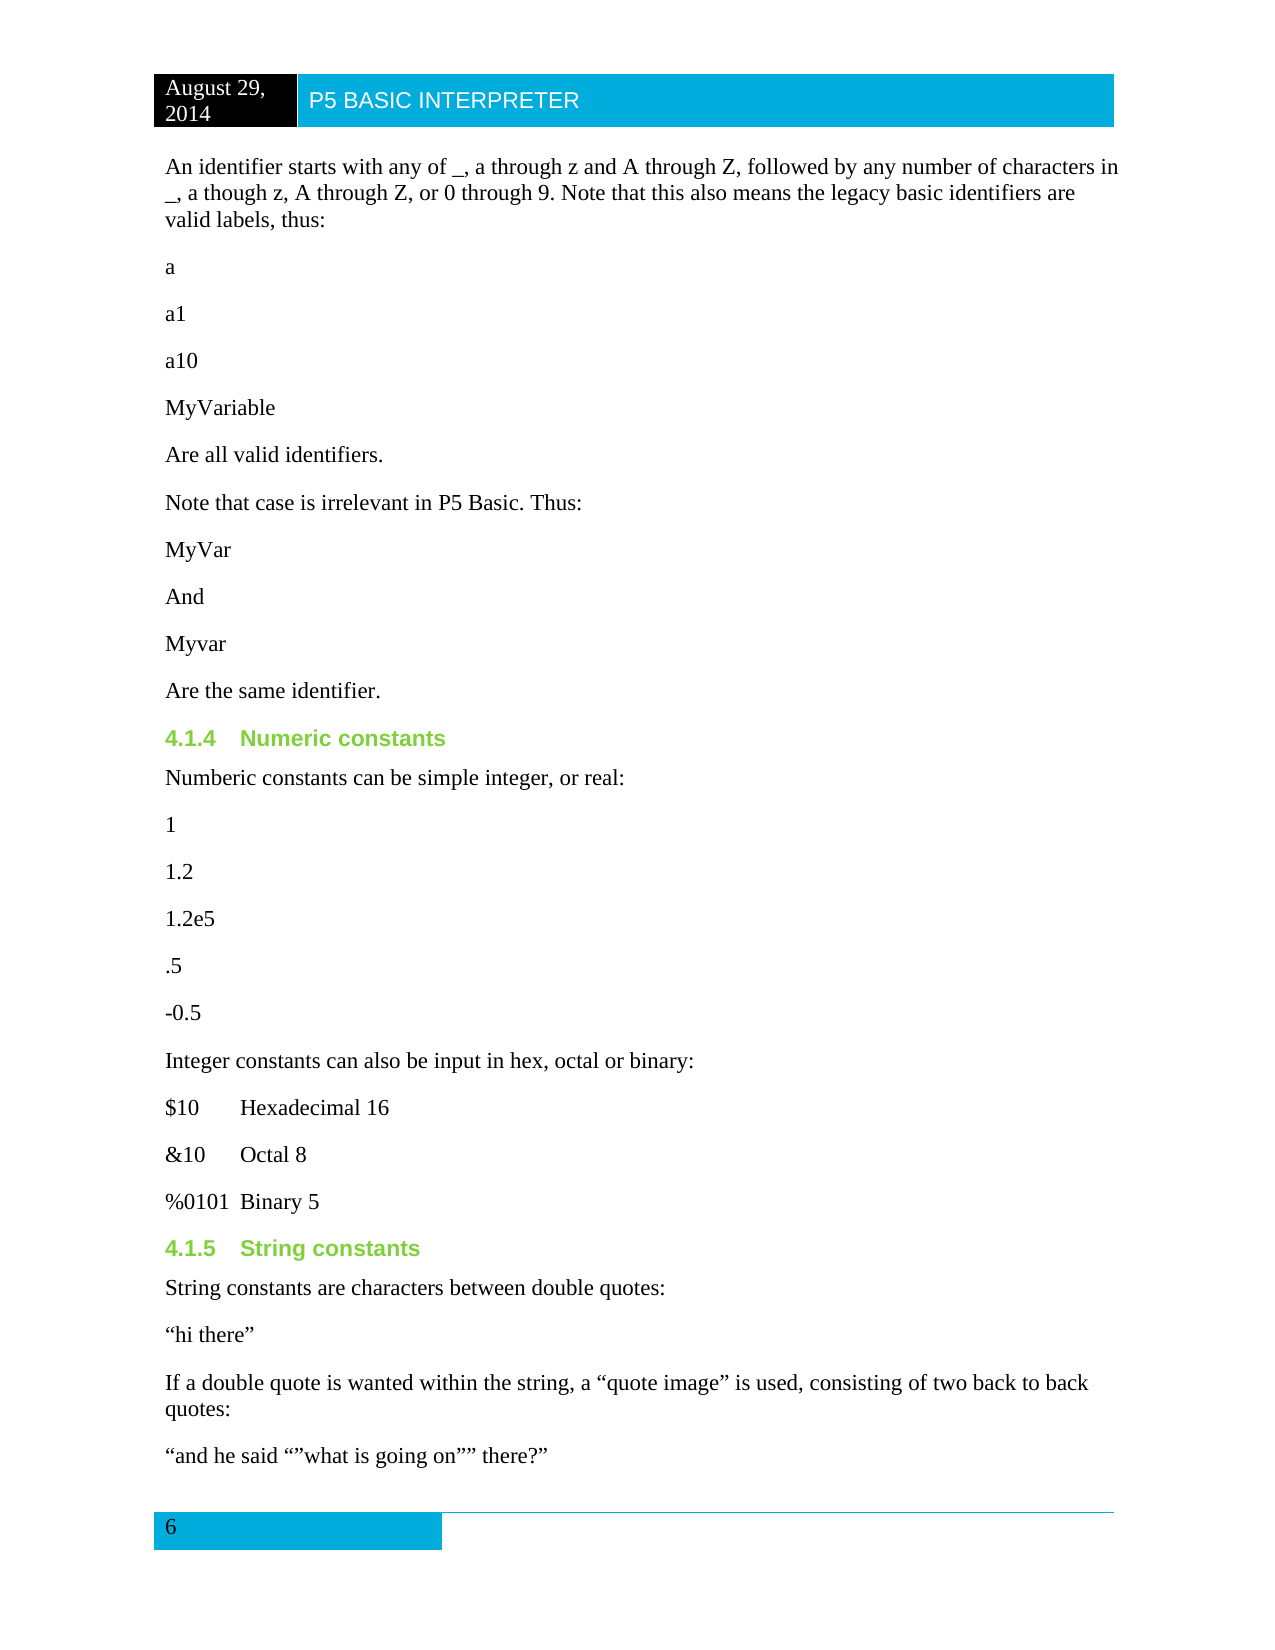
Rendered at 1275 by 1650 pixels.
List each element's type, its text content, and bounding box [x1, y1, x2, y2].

text String constants are characters between double quotes: [165, 1274, 1125, 1301]
text Integer constants can also be input in hex, octal or binary: [165, 1047, 1125, 1073]
text %0101 Binary 5 [165, 1188, 1125, 1214]
text MyVar [165, 536, 1125, 562]
text An identifier starts with any of _, a through z and A through Z, followed by any number of characters in _, a though z, A through Z, or 0 through 9. Note that this also means the legacy basic identifiers are valid labels, thus: [165, 153, 1125, 232]
text -0.5 [165, 999, 1125, 1026]
text Numberic constants can be simple integer, or real: [165, 763, 1125, 790]
text 1 [165, 811, 1125, 837]
text “hi there” [165, 1321, 1125, 1348]
subtitle String constants [165, 1235, 1125, 1262]
text Myvar [165, 630, 1125, 657]
text Are all valid identifiers. [165, 442, 1125, 468]
text Are the same identifier. [165, 677, 1125, 704]
text If a double quote is wanted within the string, a “quote image” is used, consisting of two back to back quotes: [165, 1369, 1125, 1421]
text &10 Octal 8 [165, 1141, 1125, 1167]
text a10 [165, 347, 1125, 373]
text 1.2e5 [165, 905, 1125, 931]
text a [165, 253, 1125, 279]
text MyVariable [165, 394, 1125, 421]
subtitle Numeric constants [165, 725, 1125, 751]
text $10 Hexadecimal 16 [165, 1094, 1125, 1120]
text 1.2 [165, 858, 1125, 884]
text Note that case is irrelevant in P5 Basic. Thus: [165, 489, 1125, 515]
text a1 [165, 300, 1125, 326]
text .5 [165, 952, 1125, 979]
text And [165, 583, 1125, 609]
text “and he said “”what is going on”” there?” [165, 1442, 1125, 1468]
